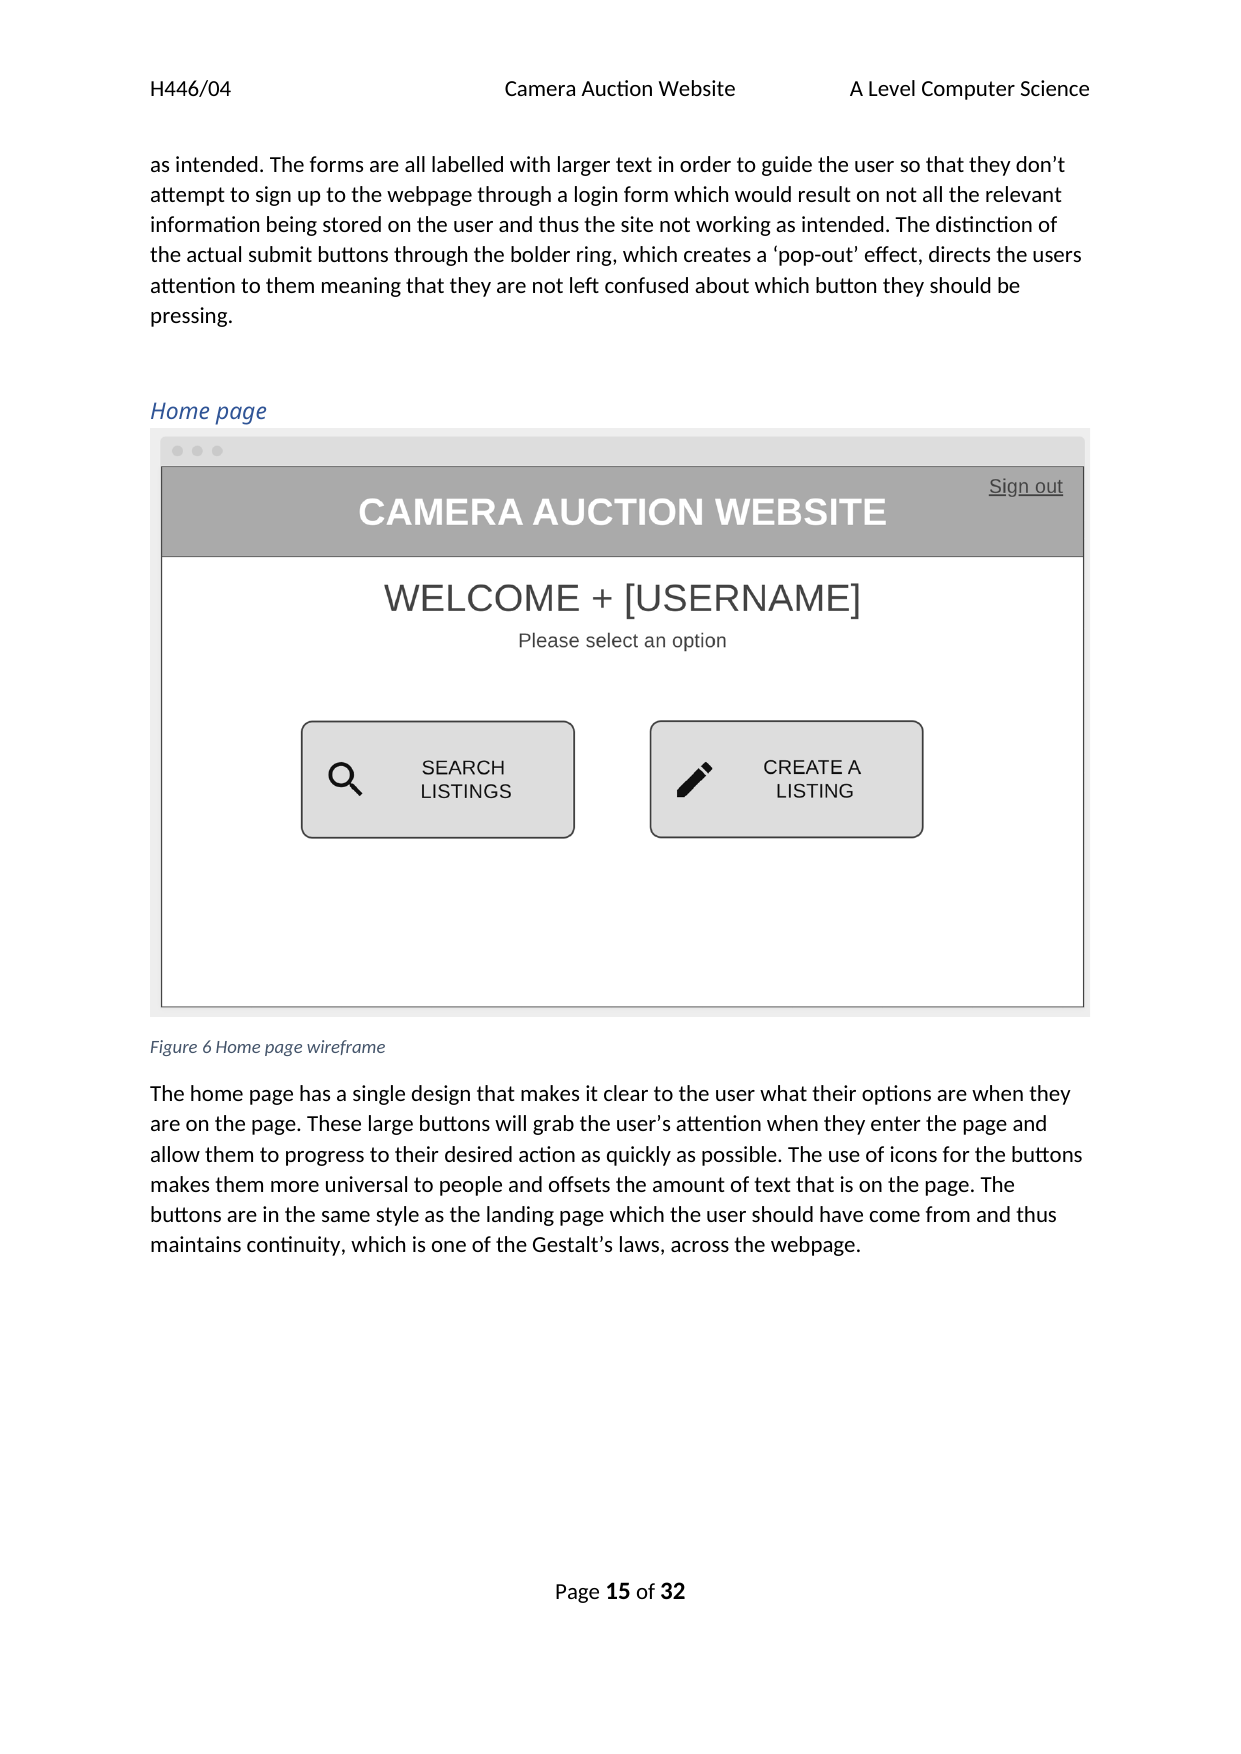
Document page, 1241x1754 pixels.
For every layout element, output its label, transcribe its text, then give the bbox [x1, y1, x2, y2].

text The home page has a single design that makes it clear to the user what their options are when they are on the page. These large buttons will grab the user’s attention when they enter the page and allow them to progress to their desired action as quickly as possible. The use of icons for the buttons makes them more universal to people and offsets the amount of text that is on the page. The buttons are in the same style as the landing page which the user should have come from and thus maintains continuity, which is one of the Gestalt’s laws, across the webpage. [150, 1079, 1090, 1258]
subtitle Home page [150, 395, 1090, 426]
picture [150, 428, 1091, 1017]
